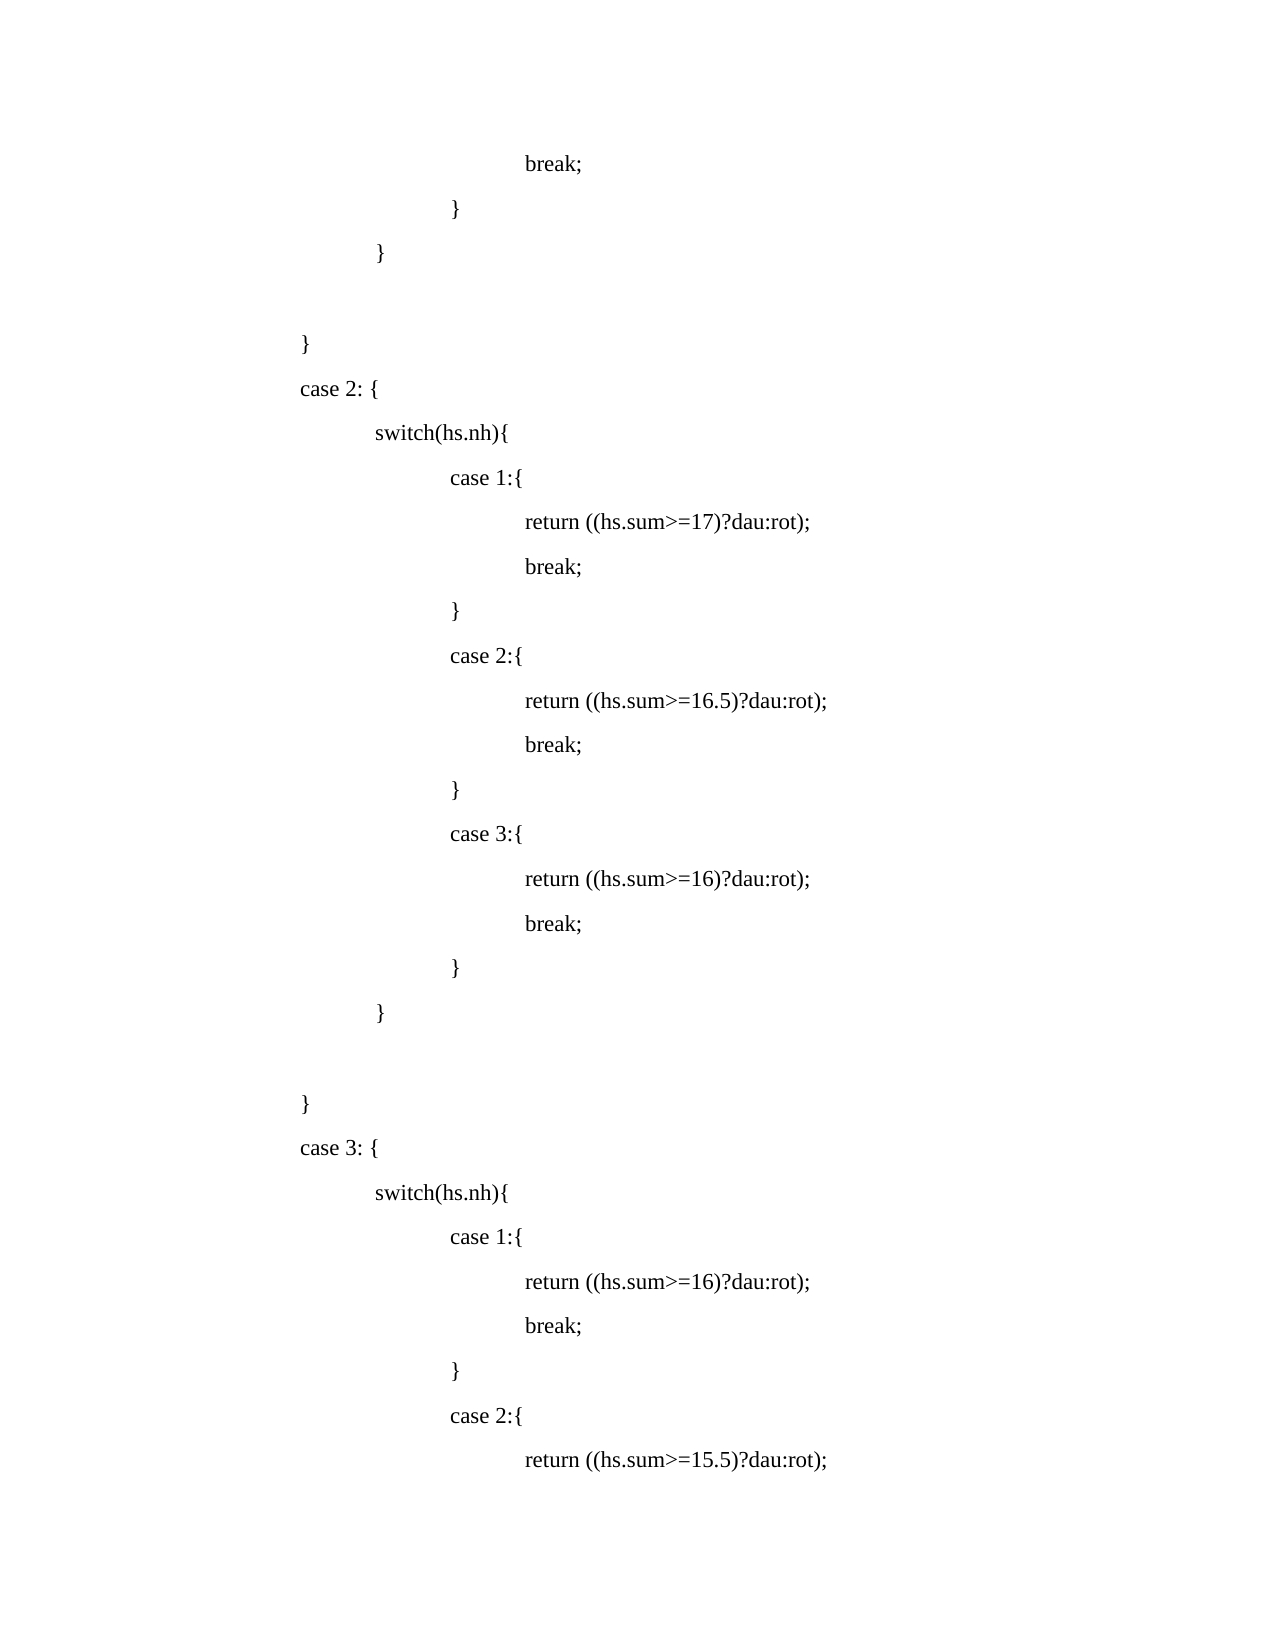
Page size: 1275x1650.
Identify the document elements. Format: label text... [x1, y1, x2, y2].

text } [150, 597, 1125, 624]
text } [150, 194, 1125, 221]
text return ((hs.sum>=16.5)?dau:rot); [150, 687, 1125, 713]
text break; [150, 909, 1125, 936]
text case 3: { [150, 1134, 1125, 1161]
text break; [150, 731, 1125, 758]
text break; [150, 553, 1125, 579]
text case 2: { [150, 374, 1125, 401]
text return ((hs.sum>=17)?dau:rot); [150, 508, 1125, 535]
text case 3:{ [150, 820, 1125, 847]
text } [150, 330, 1125, 356]
text break; [150, 1312, 1125, 1339]
text break; [150, 150, 1125, 176]
text } [150, 999, 1125, 1025]
text } [150, 954, 1125, 981]
text case 2:{ [150, 642, 1125, 668]
text case 1:{ [150, 1223, 1125, 1250]
text case 1:{ [150, 464, 1125, 490]
text return ((hs.sum>=16)?dau:rot); [150, 1268, 1125, 1294]
text switch(hs.nh){ [150, 1179, 1125, 1205]
text } [150, 1089, 1125, 1116]
text return ((hs.sum>=16)?dau:rot); [150, 865, 1125, 891]
text switch(hs.nh){ [150, 419, 1125, 446]
text } [150, 776, 1125, 802]
text } [150, 1357, 1125, 1383]
text return ((hs.sum>=15.5)?dau:rot); [150, 1446, 1125, 1473]
text } [150, 239, 1125, 266]
text case 2:{ [150, 1402, 1125, 1428]
